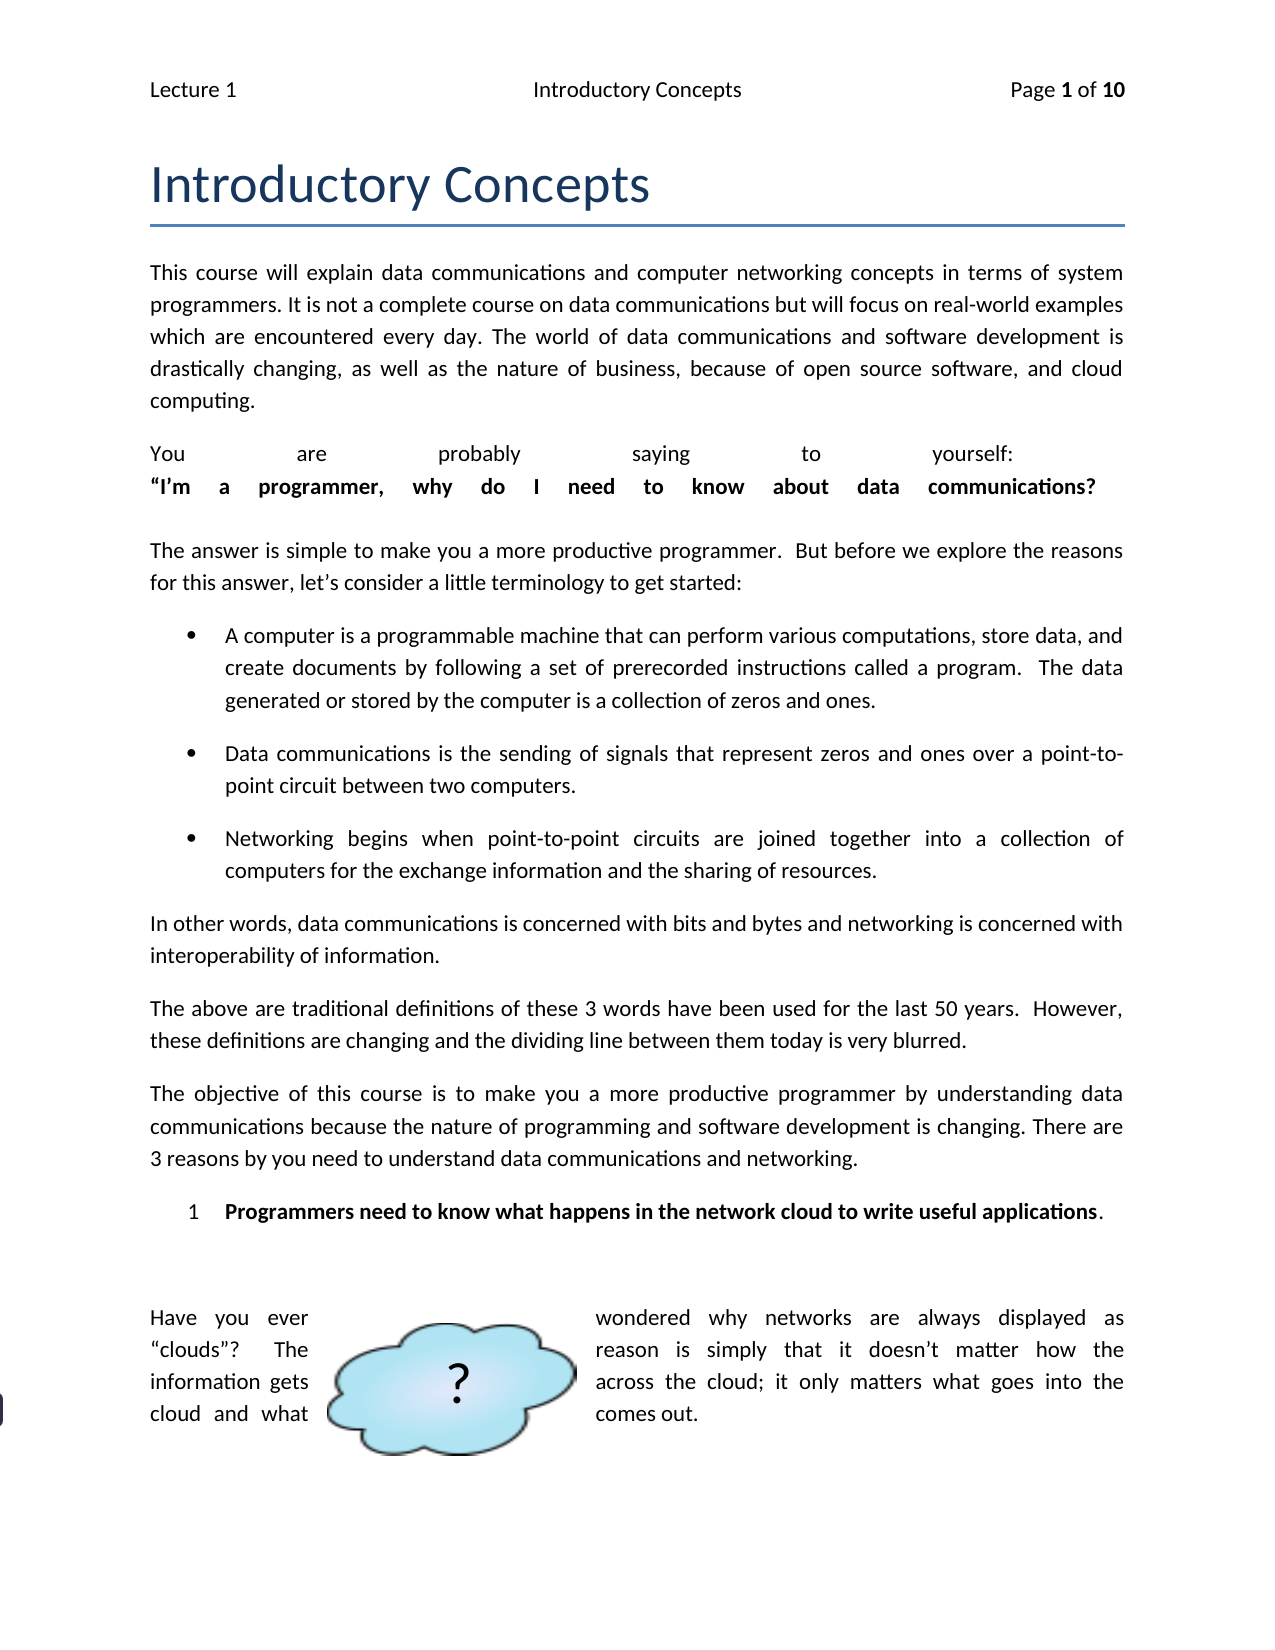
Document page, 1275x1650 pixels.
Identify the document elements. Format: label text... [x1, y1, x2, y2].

text The objective of this course is to make you a more productive programmer by understanding data communications because the nature of programming and software development is changing. There are 3 reasons by you need to understand data communications and networking. [150, 1079, 1125, 1172]
list Networking begins when point-to-point circuits are joined together into a collection of computers for the exchange information and the sharing of resources. [187, 824, 1125, 884]
title Introductory Concepts [150, 150, 1125, 224]
text You are probably saying to yourself: “I’m a programmer, why do I need to know about data communications? The answer is simple to make you a more productive programmer. But before we explore the reasons for this answer, let’s consider a little terminology to get started: [150, 439, 1125, 596]
text In other words, data communications is concerned with bits and bytes and networking is concerned with interoperability of information. [150, 909, 1125, 969]
list Data communications is the sending of signals that represent zeros and ones over a point-to-point circuit between two computers. [187, 739, 1125, 799]
picture [327, 1428, 577, 1456]
text The above are traditional definitions of these 3 words have been used for the last 50 years. However, these definitions are changing and the dividing line between them today is very blurred. [150, 994, 1125, 1054]
text This course will explain data communications and computer networking concepts in terms of system programmers. It is not a complete course on data communications but will focus on real-world examples which are encountered every day. The world of data communications and software development is drastically changing, as well as the nature of business, because of open source software, and cloud computing. [150, 258, 1125, 414]
text Have you ever wondered why networks are always displayed as “clouds”? The reason is simply that it doesn’t matter how the information gets across the cloud; it only matters what goes into the cloud and what comes out. [150, 1303, 1125, 1428]
list A computer is a programmable machine that can perform various computations, store data, and create documents by following a set of prerecorded instructions called a program. The data generated or stored by the computer is a collection of zeros and ones. [187, 621, 1125, 714]
list Programmers need to know what happens in the network cloud to write useful applications. [187, 1197, 1125, 1225]
